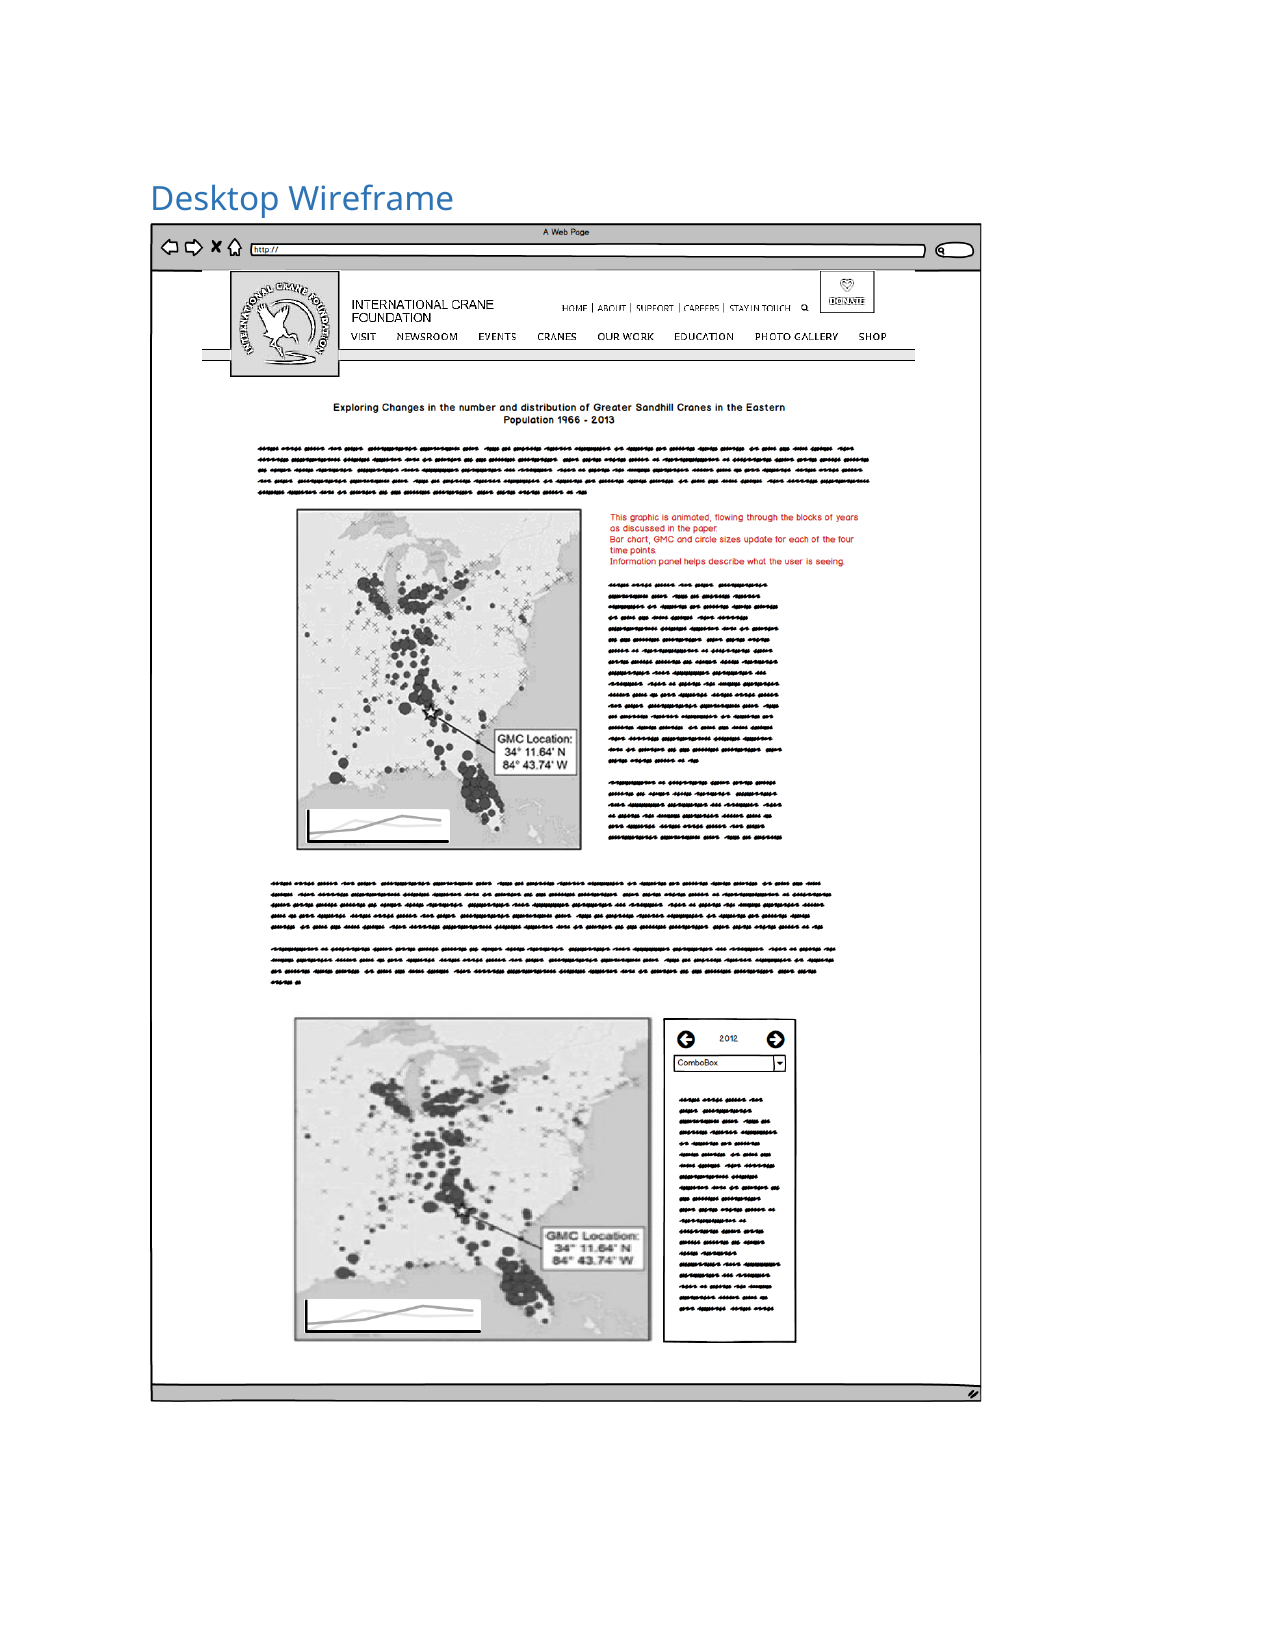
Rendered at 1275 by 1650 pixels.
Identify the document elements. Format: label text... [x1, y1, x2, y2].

subtitle Desktop Wireframe [150, 175, 1125, 220]
picture [150, 223, 982, 1402]
